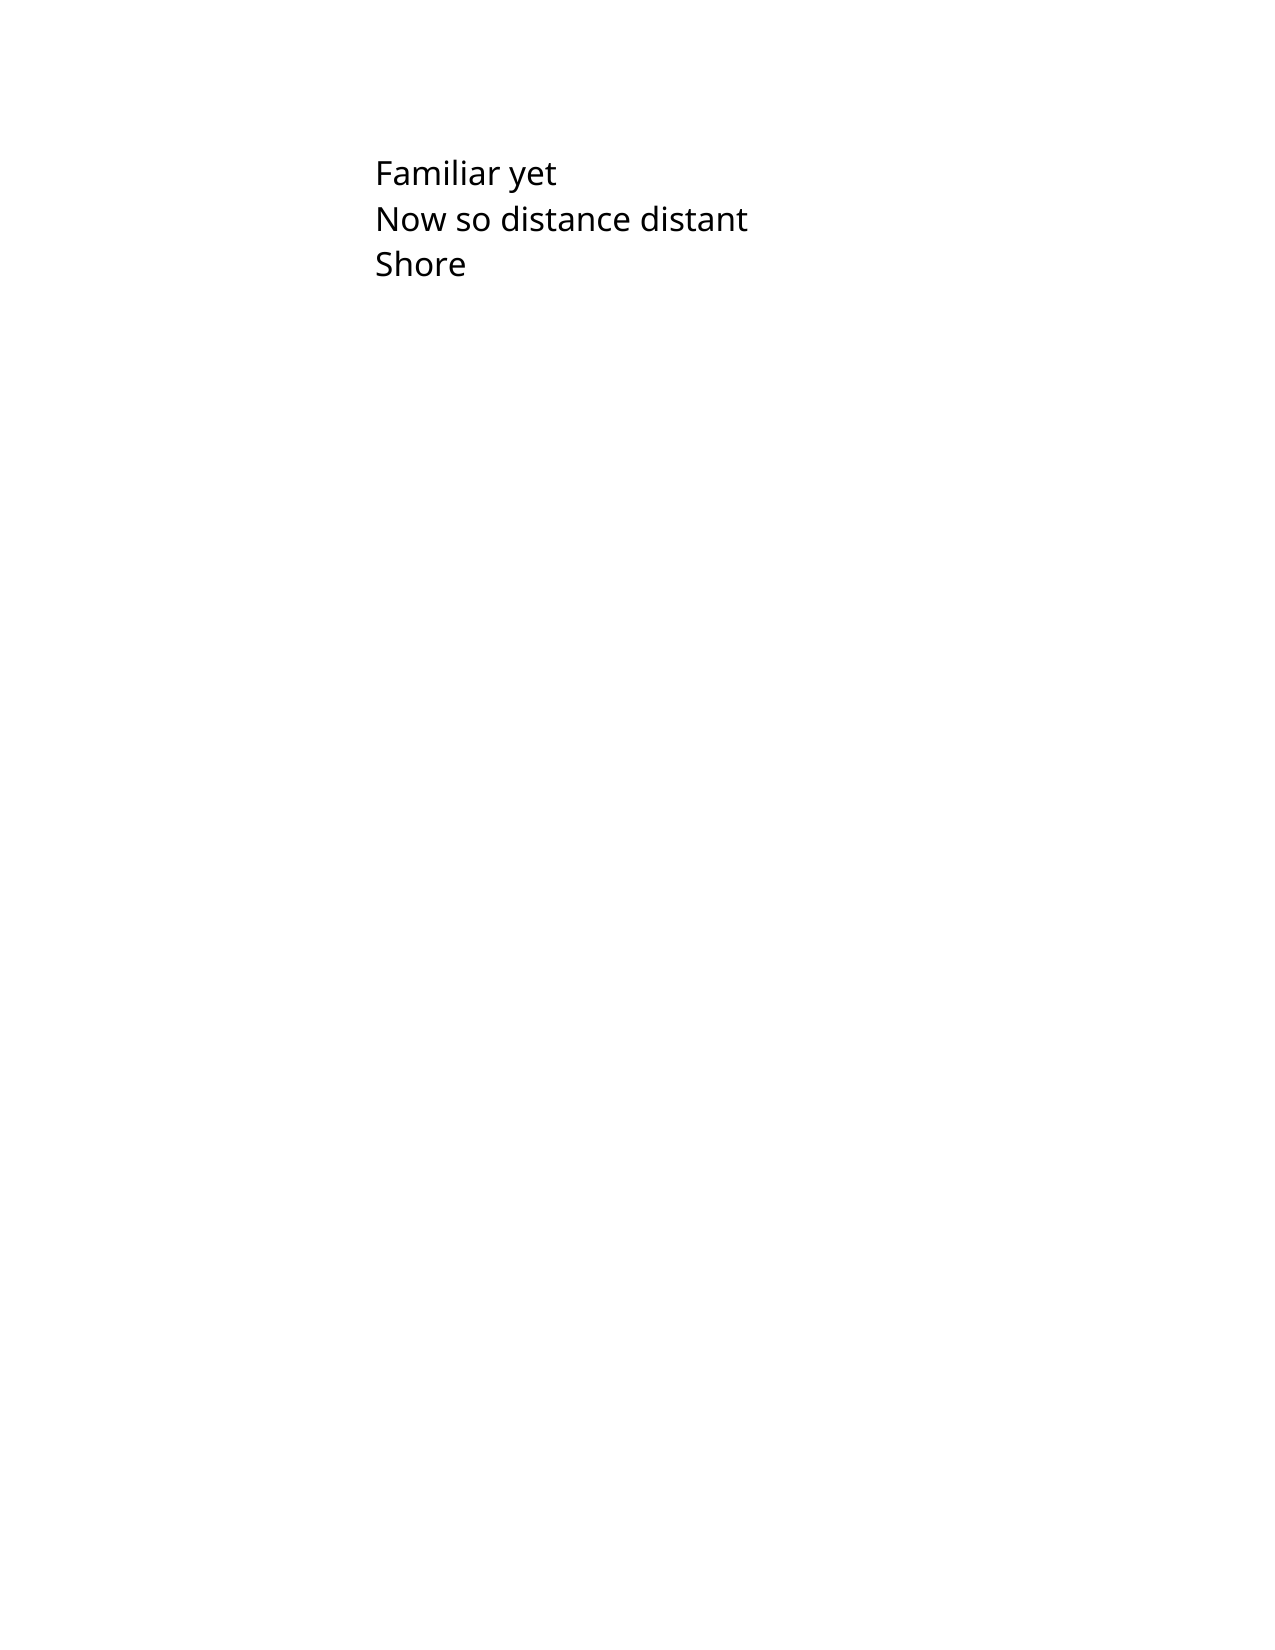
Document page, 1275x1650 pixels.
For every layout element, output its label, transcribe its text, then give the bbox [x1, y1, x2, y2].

text Familiar yet [150, 150, 1125, 195]
text Shore [150, 241, 1125, 286]
text Now so distance distant [150, 195, 1125, 241]
